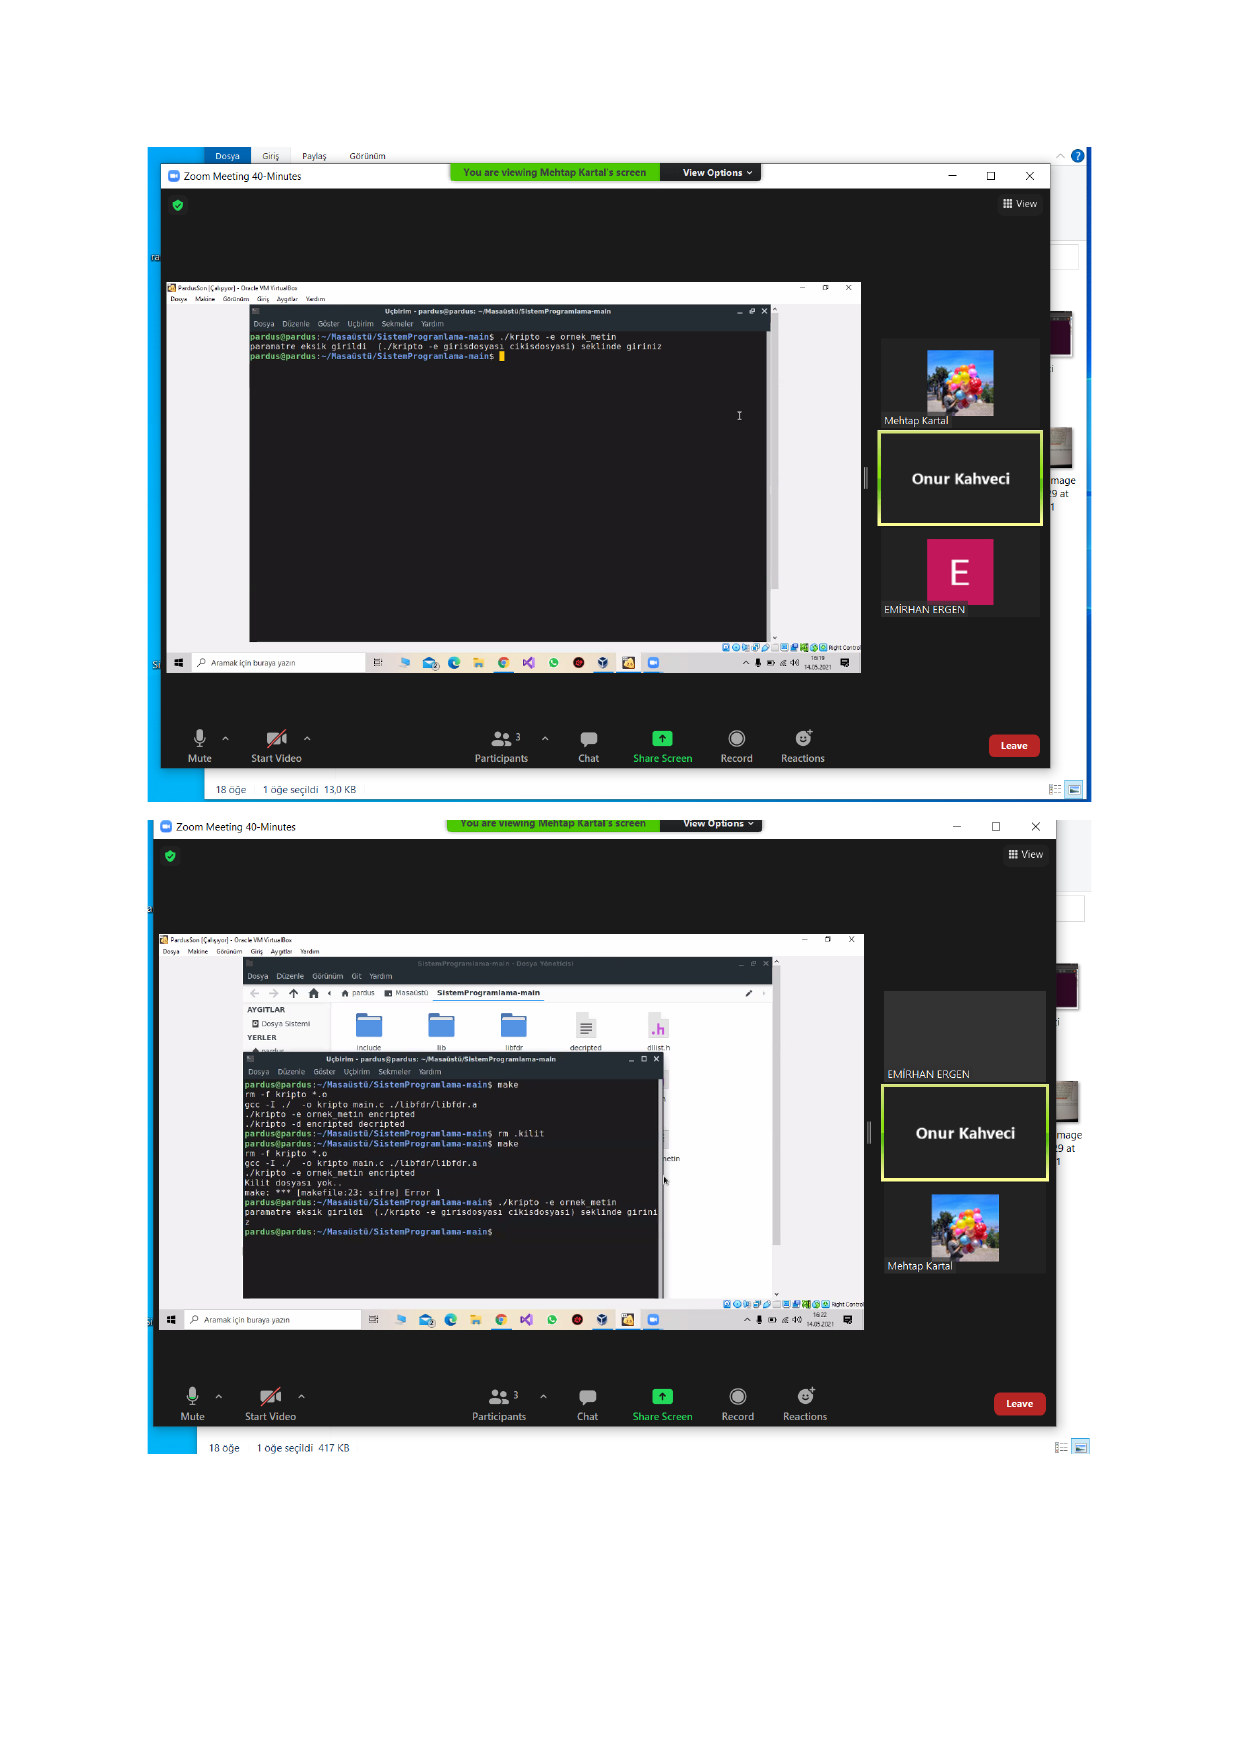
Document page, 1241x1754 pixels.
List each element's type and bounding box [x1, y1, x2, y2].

picture [156, 147, 1092, 802]
picture [154, 820, 1092, 1454]
